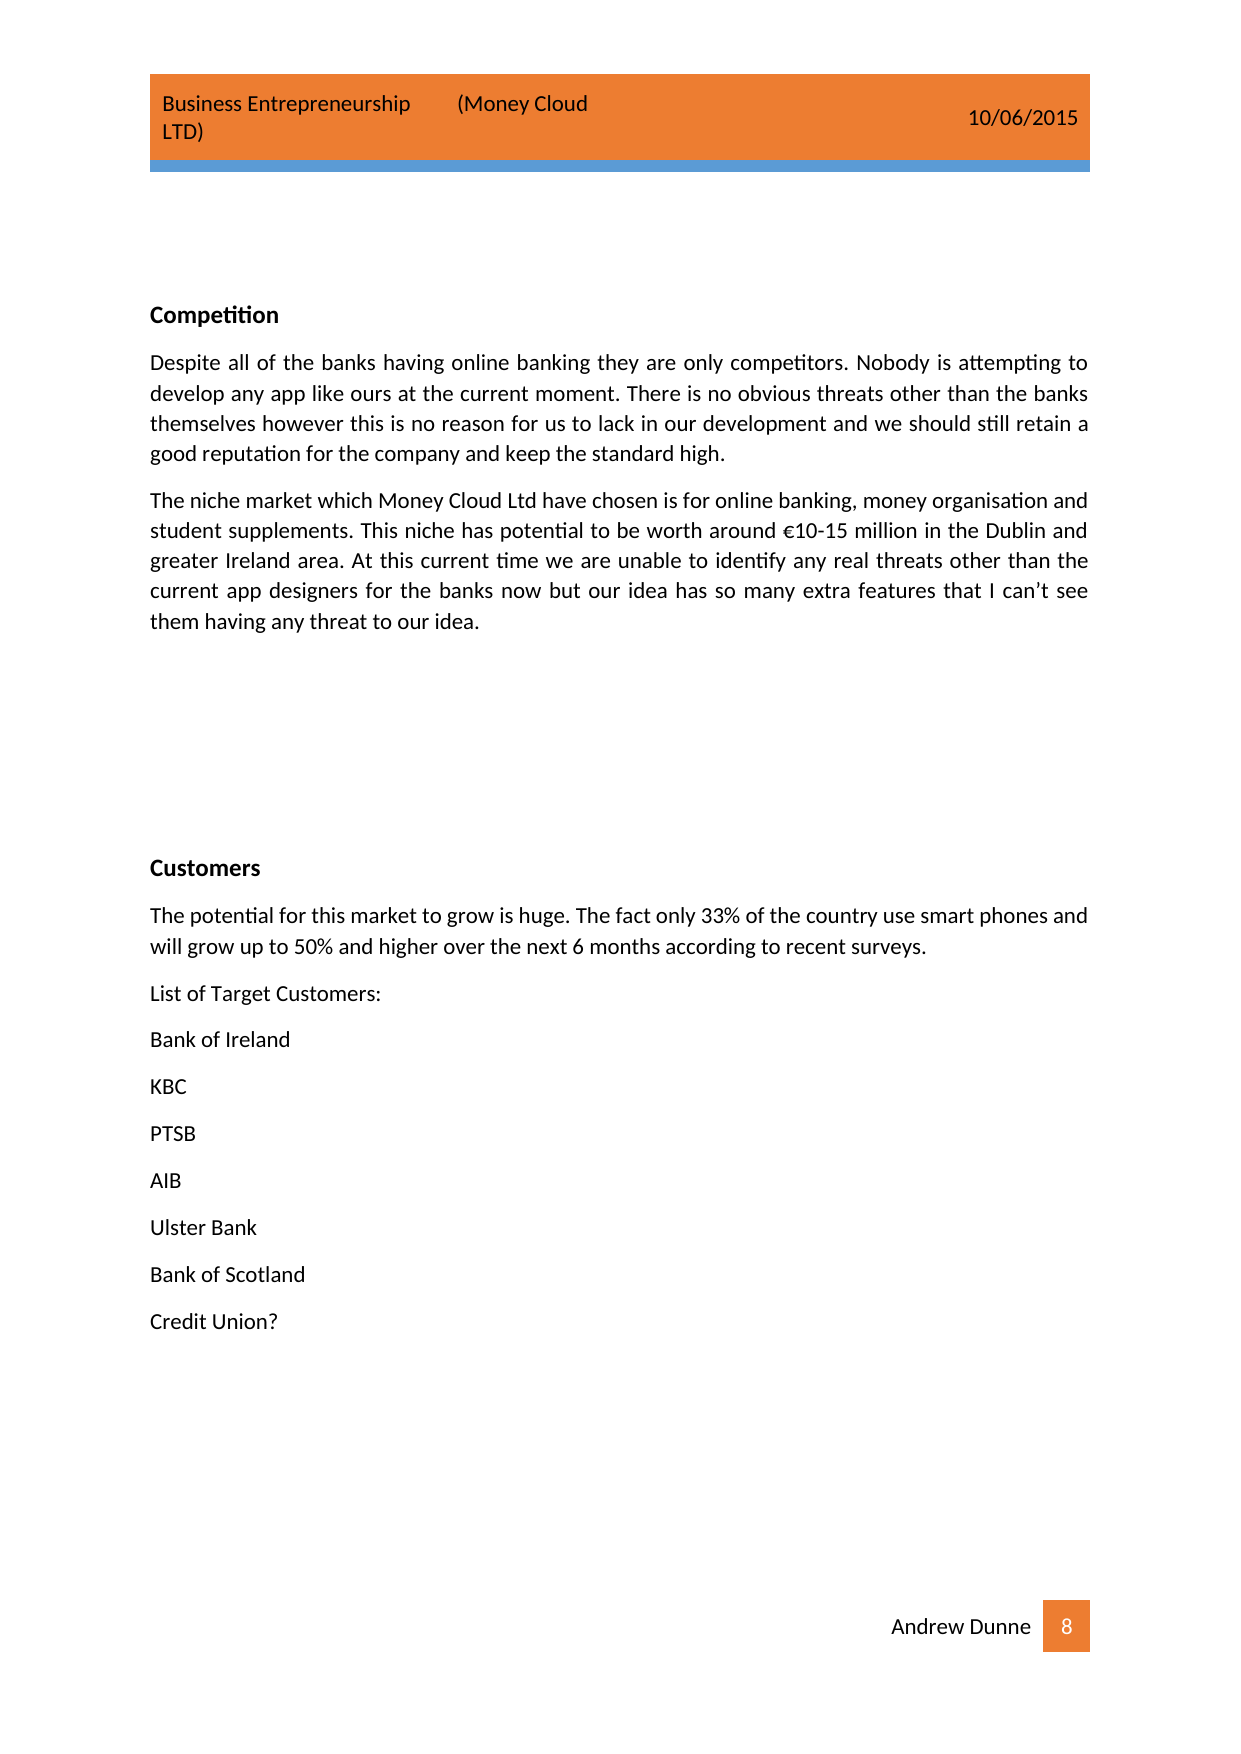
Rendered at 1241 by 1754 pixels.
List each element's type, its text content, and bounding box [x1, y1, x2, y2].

text Despite all of the banks having online banking they are only competitors. Nobody is attempting to develop any app like ours at the current moment. There is no obvious threats other than the banks themselves however this is no reason for us to lack in our development and we should still retain a good reputation for the company and keep the standard high. [150, 348, 1090, 467]
text List of Target Customers: [150, 979, 1090, 1007]
text Customers [150, 852, 1090, 883]
text Ulster Bank [150, 1213, 1090, 1241]
text PTSB [150, 1119, 1090, 1147]
text The potential for this market to grow is huge. The fact only 33% of the country use smart phones and will grow up to 50% and higher over the next 6 months according to recent surveys. [150, 902, 1090, 960]
text Credit Union? [150, 1307, 1090, 1335]
text AIB [150, 1166, 1090, 1194]
text Competition [150, 299, 1090, 329]
text KBC [150, 1072, 1090, 1101]
text Bank of Scotland [150, 1260, 1090, 1288]
text The niche market which Money Cloud Ltd have chosen is for online banking, money organisation and student supplements. This niche has potential to be worth around €10-15 million in the Dublin and greater Ireland area. At this current time we are unable to identify any real threats other than the current app designers for the banks now but our idea has so many extra features that I can’t see them having any threat to our idea. [150, 486, 1090, 635]
text Bank of Ireland [150, 1026, 1090, 1054]
